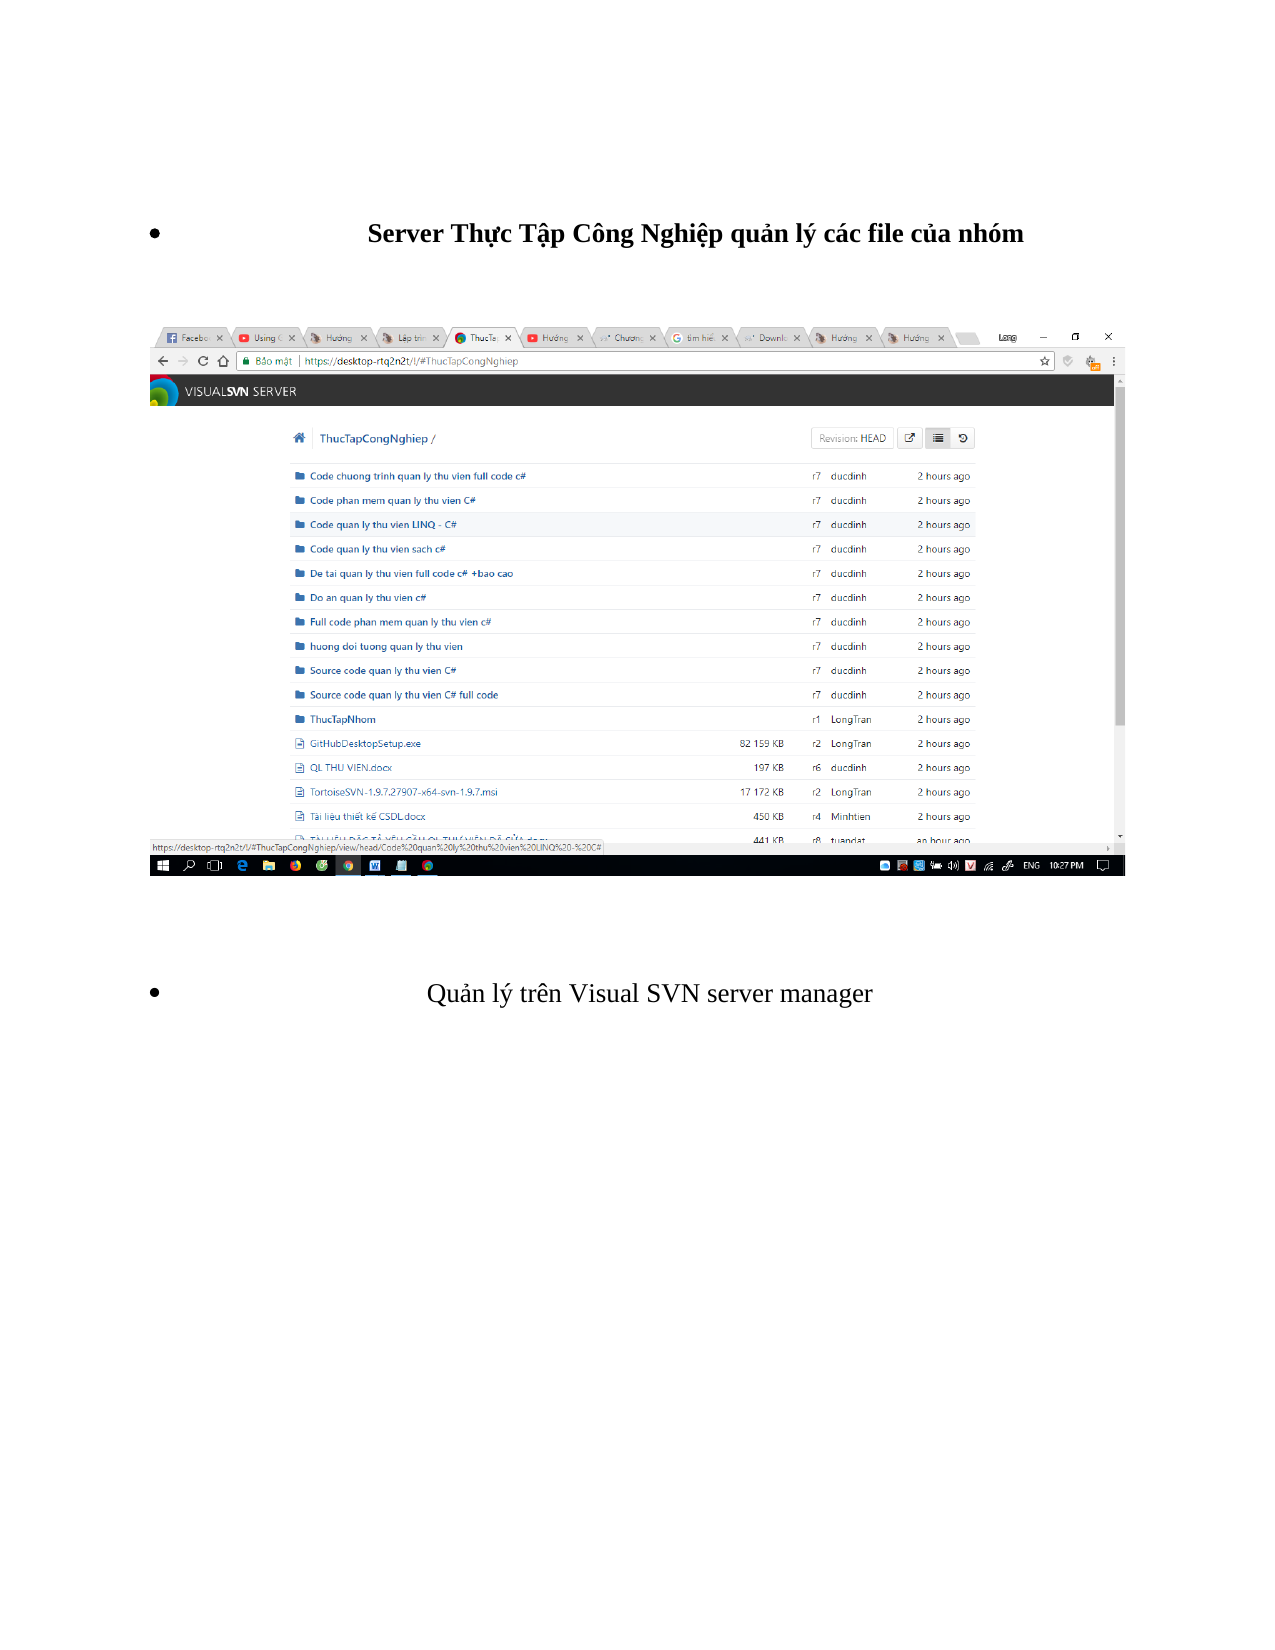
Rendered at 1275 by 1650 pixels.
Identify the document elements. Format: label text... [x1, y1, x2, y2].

picture [150, 327, 1125, 876]
list Quản lý trên Visual SVN server manager [150, 978, 1125, 1009]
list Server Thực Tập Công Nghiệp quản lý các file của nhóm [150, 217, 1125, 249]
